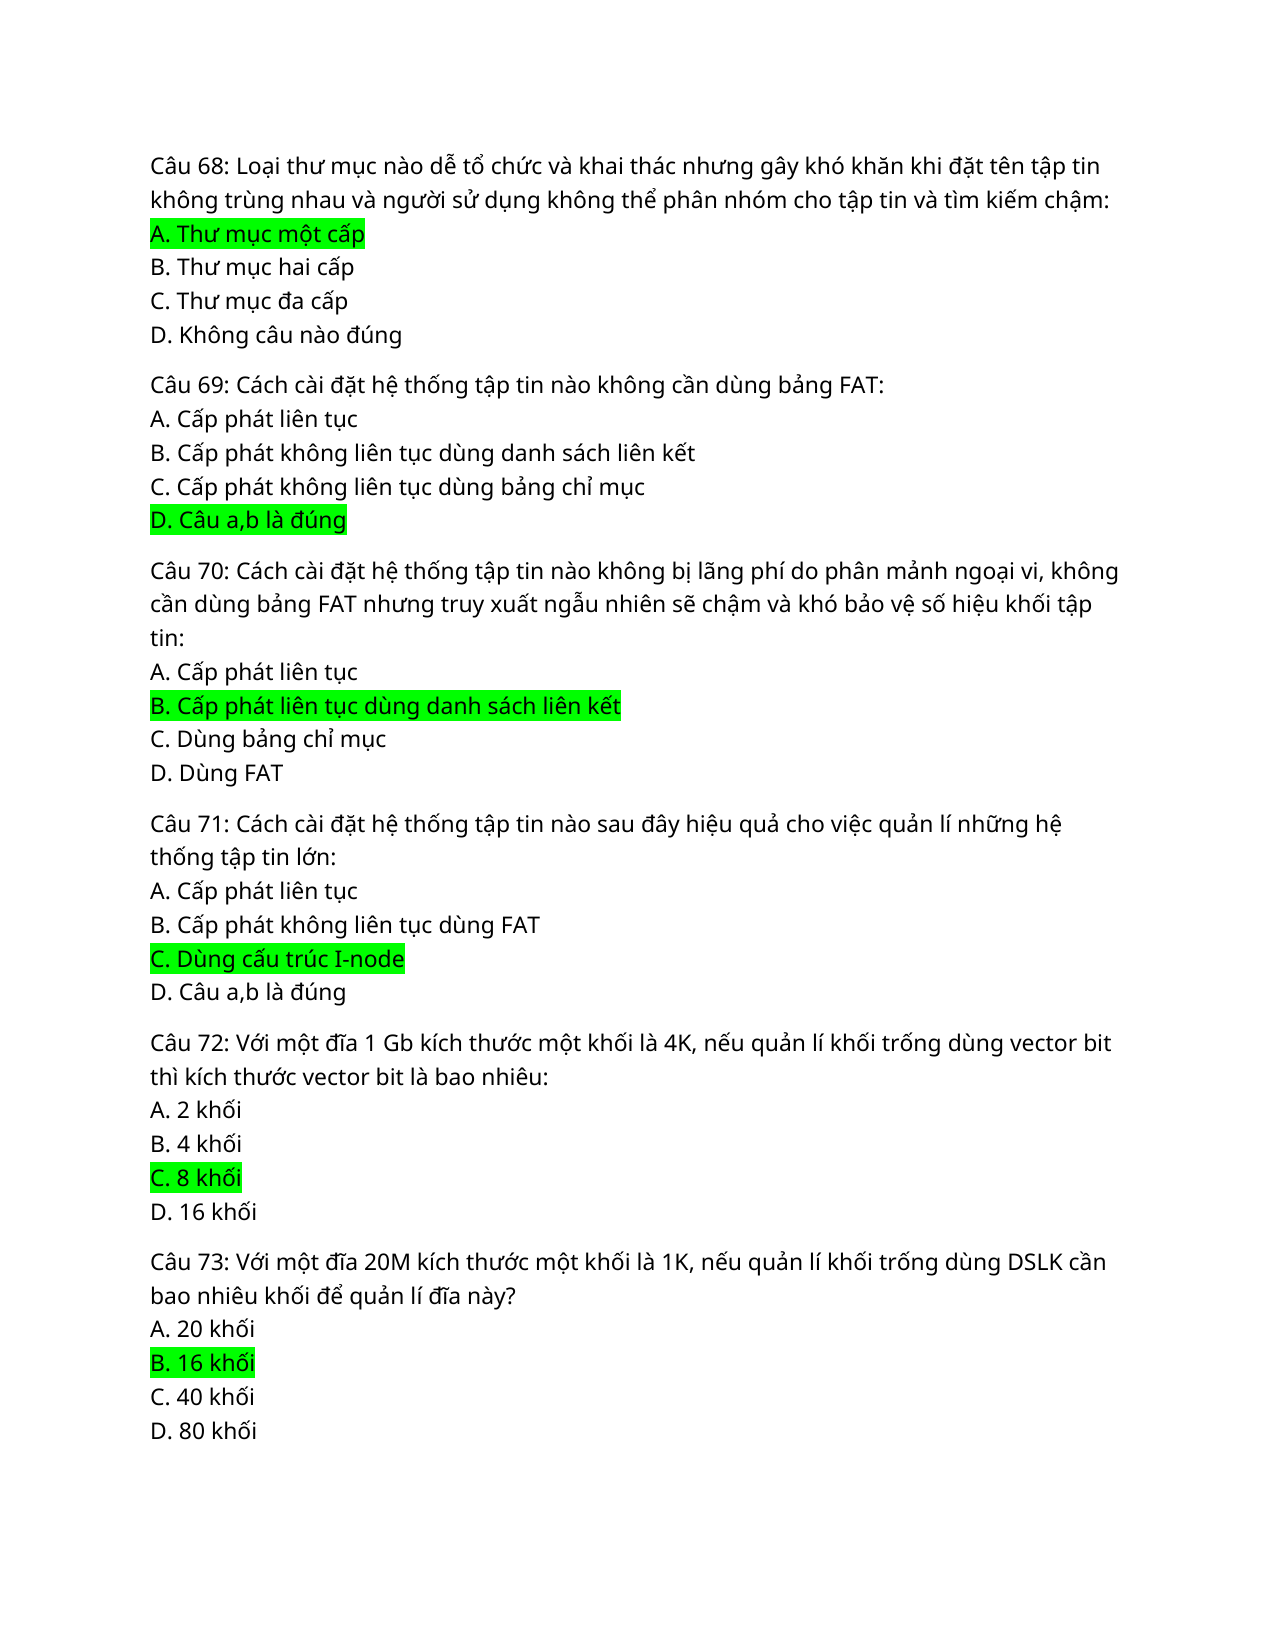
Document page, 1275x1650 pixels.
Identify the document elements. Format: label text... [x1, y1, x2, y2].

text Câu 70: Cách cài đặt hệ thống tập tin nào không bị lãng phí do phân mảnh ngoại vi, không cần dùng bảng FAT nhưng truy xuất ngẫu nhiên sẽ chậm và khó bảo vệ số hiệu khối tập tin: A. Cấp phát liên tục B. Cấp phát liên tục dùng danh sách liên kết C. Dùng bảng chỉ mục D. Dùng FAT [150, 554, 1125, 788]
text Câu 71: Cách cài đặt hệ thống tập tin nào sau đây hiệu quả cho việc quản lí những hệ thống tập tin lớn: A. Cấp phát liên tục B. Cấp phát không liên tục dùng FAT C. Dùng cấu trúc I-node D. Câu a,b là đúng [150, 807, 1125, 1007]
text Câu 68: Loại thư mục nào dễ tổ chức và khai thác nhưng gây khó khăn khi đặt tên tập tin không trùng nhau và người sử dụng không thể phân nhóm cho tập tin và tìm kiếm chậm: A. Thư mục một cấp B. Thư mục hai cấp C. Thư mục đa cấp D. Không câu nào đúng [150, 150, 1125, 350]
text Câu 73: Với một đĩa 20M kích thước một khối là 1K, nếu quản lí khối trống dùng DSLK cần bao nhiêu khối để quản lí đĩa này? A. 20 khối B. 16 khối C. 40 khối D. 80 khối [150, 1246, 1125, 1446]
text Câu 69: Cách cài đặt hệ thống tập tin nào không cần dùng bảng FAT: A. Cấp phát liên tục B. Cấp phát không liên tục dùng danh sách liên kết C. Cấp phát không liên tục dùng bảng chỉ mục D. Câu a,b là đúng [150, 369, 1125, 535]
text Câu 72: Với một đĩa 1 Gb kích thước một khối là 4K, nếu quản lí khối trống dùng vector bit thì kích thước vector bit là bao nhiêu: A. 2 khối B. 4 khối C. 8 khối D. 16 khối [150, 1027, 1125, 1227]
